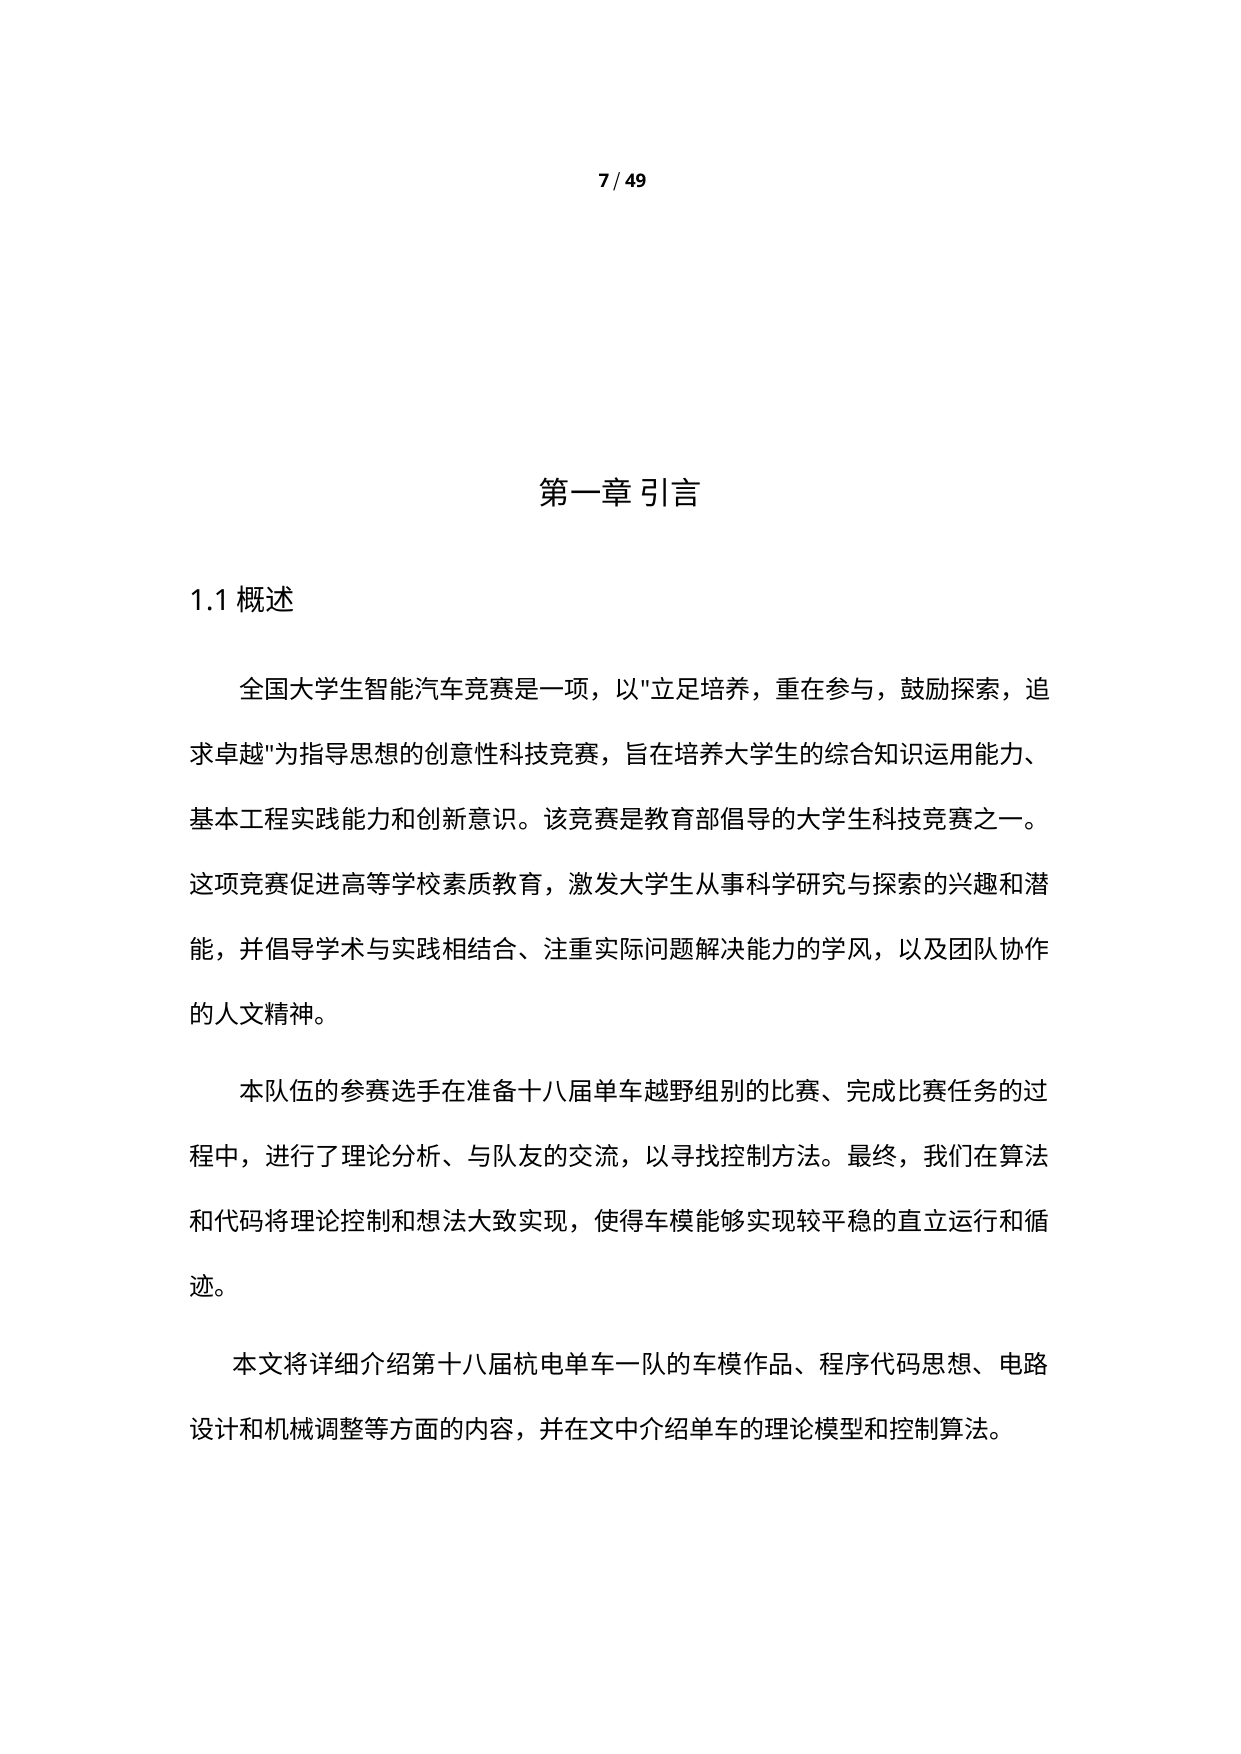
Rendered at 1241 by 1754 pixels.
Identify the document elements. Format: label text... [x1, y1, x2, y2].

text 全国大学生智能汽车竞赛是一项，以"立足培养，重在参与，鼓励探索，追求卓越"为指导思想的创意性科技竞赛，旨在培养大学生的综合知识运用能力、基本工程实践能力和创新意识。该竞赛是教育部倡导的大学生科技竞赛之一。这项竞赛促进高等学校素质教育，激发大学生从事科学研究与探索的兴趣和潜能，并倡导学术与实践相结合、注重实际问题解决能力的学风，以及团队协作的人文精神。 [189, 655, 1051, 1045]
text 本队伍的参赛选手在准备十八届单车越野组别的比赛、完成比赛任务的过程中，进行了理论分析、与队友的交流，以寻找控制方法。最终，我们在算法和代码将理论控制和想法大致实现，使得车模能够实现较平稳的直立运行和循迹。 [189, 1057, 1051, 1317]
text 本文将详细介绍第十八届杭电单车一队的车模作品、程序代码思想、电路设计和机械调整等方面的内容，并在文中介绍单车的理论模型和控制算法。 [189, 1330, 1051, 1460]
subtitle 1.1概述 [189, 565, 1051, 630]
subtitle 第一章 引言 [189, 458, 1051, 523]
